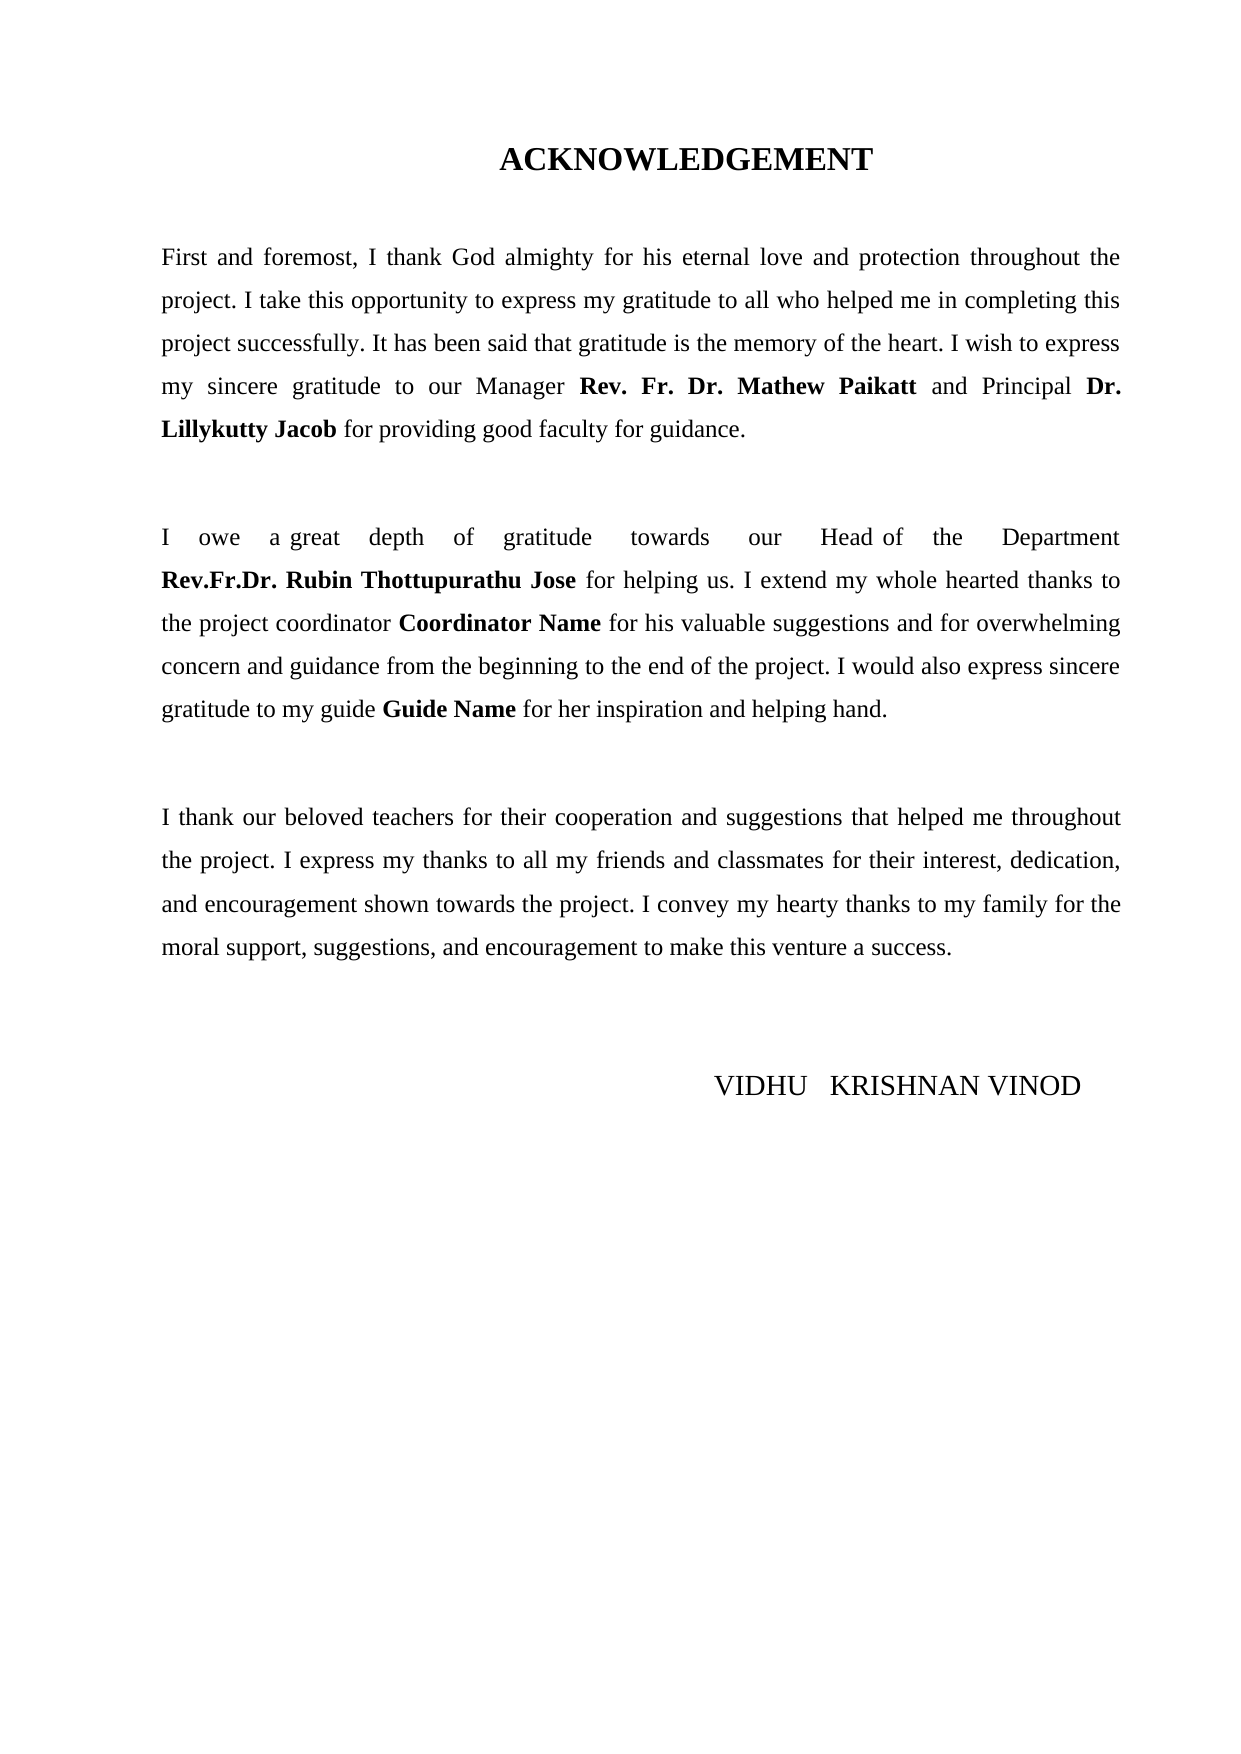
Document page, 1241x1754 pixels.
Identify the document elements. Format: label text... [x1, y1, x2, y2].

text I owe a great depth of gratitude towards our Head of the Department Rev.Fr.Dr. Rubin Thottupurathu Jose for helping us. I extend my whole hearted thanks to the project coordinator Coordinator Name for his valuable suggestions and for overwhelming concern and guidance from the beginning to the end of the project. I would also express sincere gratitude to my guide Guide Name for her inspiration and helping hand. [161, 522, 1121, 723]
text First and foremost, I thank God almighty for his eternal love and protection throughout the project. I take this opportunity to express my gratitude to all who helped me in completing this project successfully. It has been said that gratitude is the memory of the heart. I wish to express my sincere gratitude to our Manager Rev. Fr. Dr. Mathew Paikatt and Principal Dr. Lillykutty Jacob for providing good faculty for guidance. [161, 242, 1121, 443]
text I thank our beloved teachers for their cooperation and suggestions that helped me throughout the project. I express my thanks to all my friends and classmates for their interest, dedication, and encouragement shown towards the project. I convey my hearty thanks to my family for the moral support, suggestions, and encouragement to make this venture a success. [161, 802, 1121, 961]
text VIDHU KRISHNAN VINOD [62, 1068, 1066, 1102]
subtitle ACKNOWLEDGEMENT [245, 140, 1128, 178]
